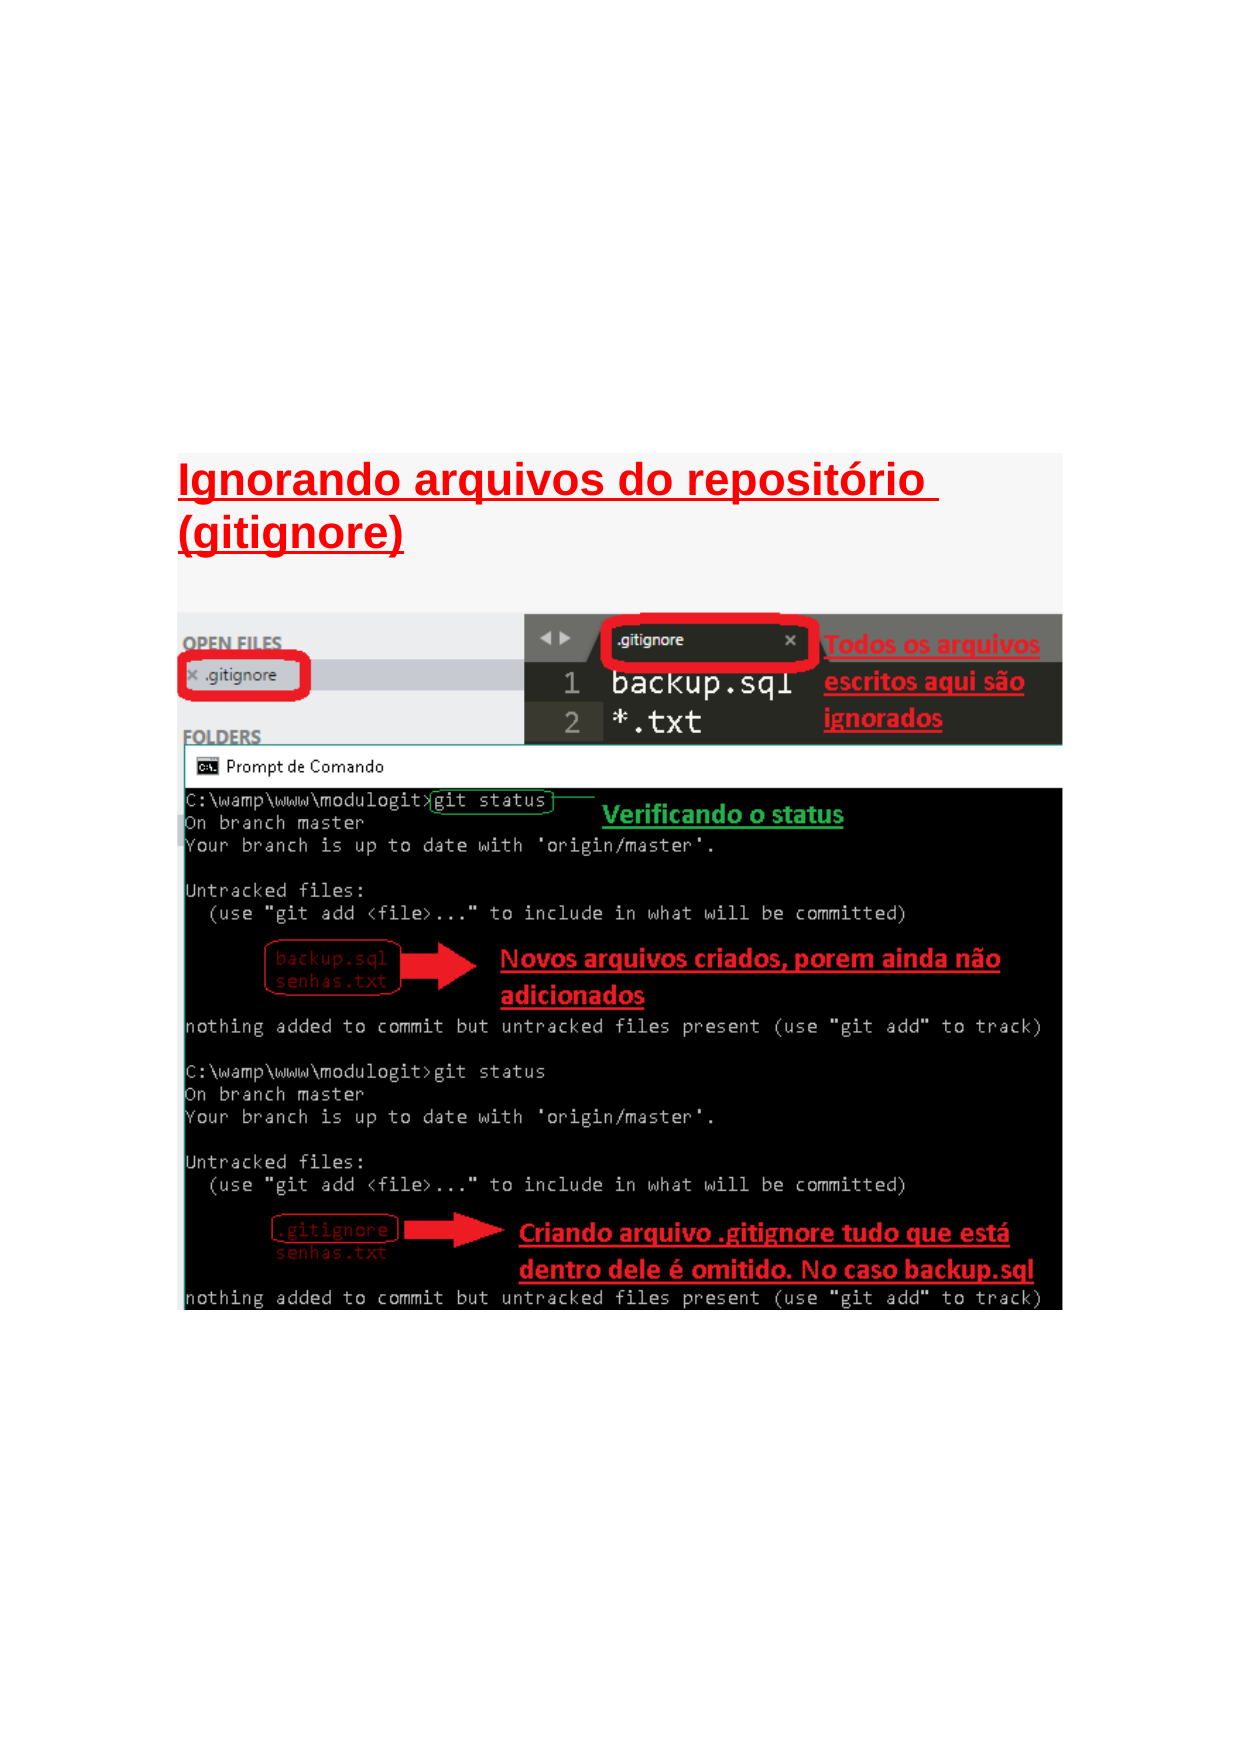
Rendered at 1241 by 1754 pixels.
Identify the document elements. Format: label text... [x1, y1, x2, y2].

picture [177, 611, 1064, 1310]
subtitle Ignorando arquivos do repositório (gitignore) [177, 453, 1063, 558]
